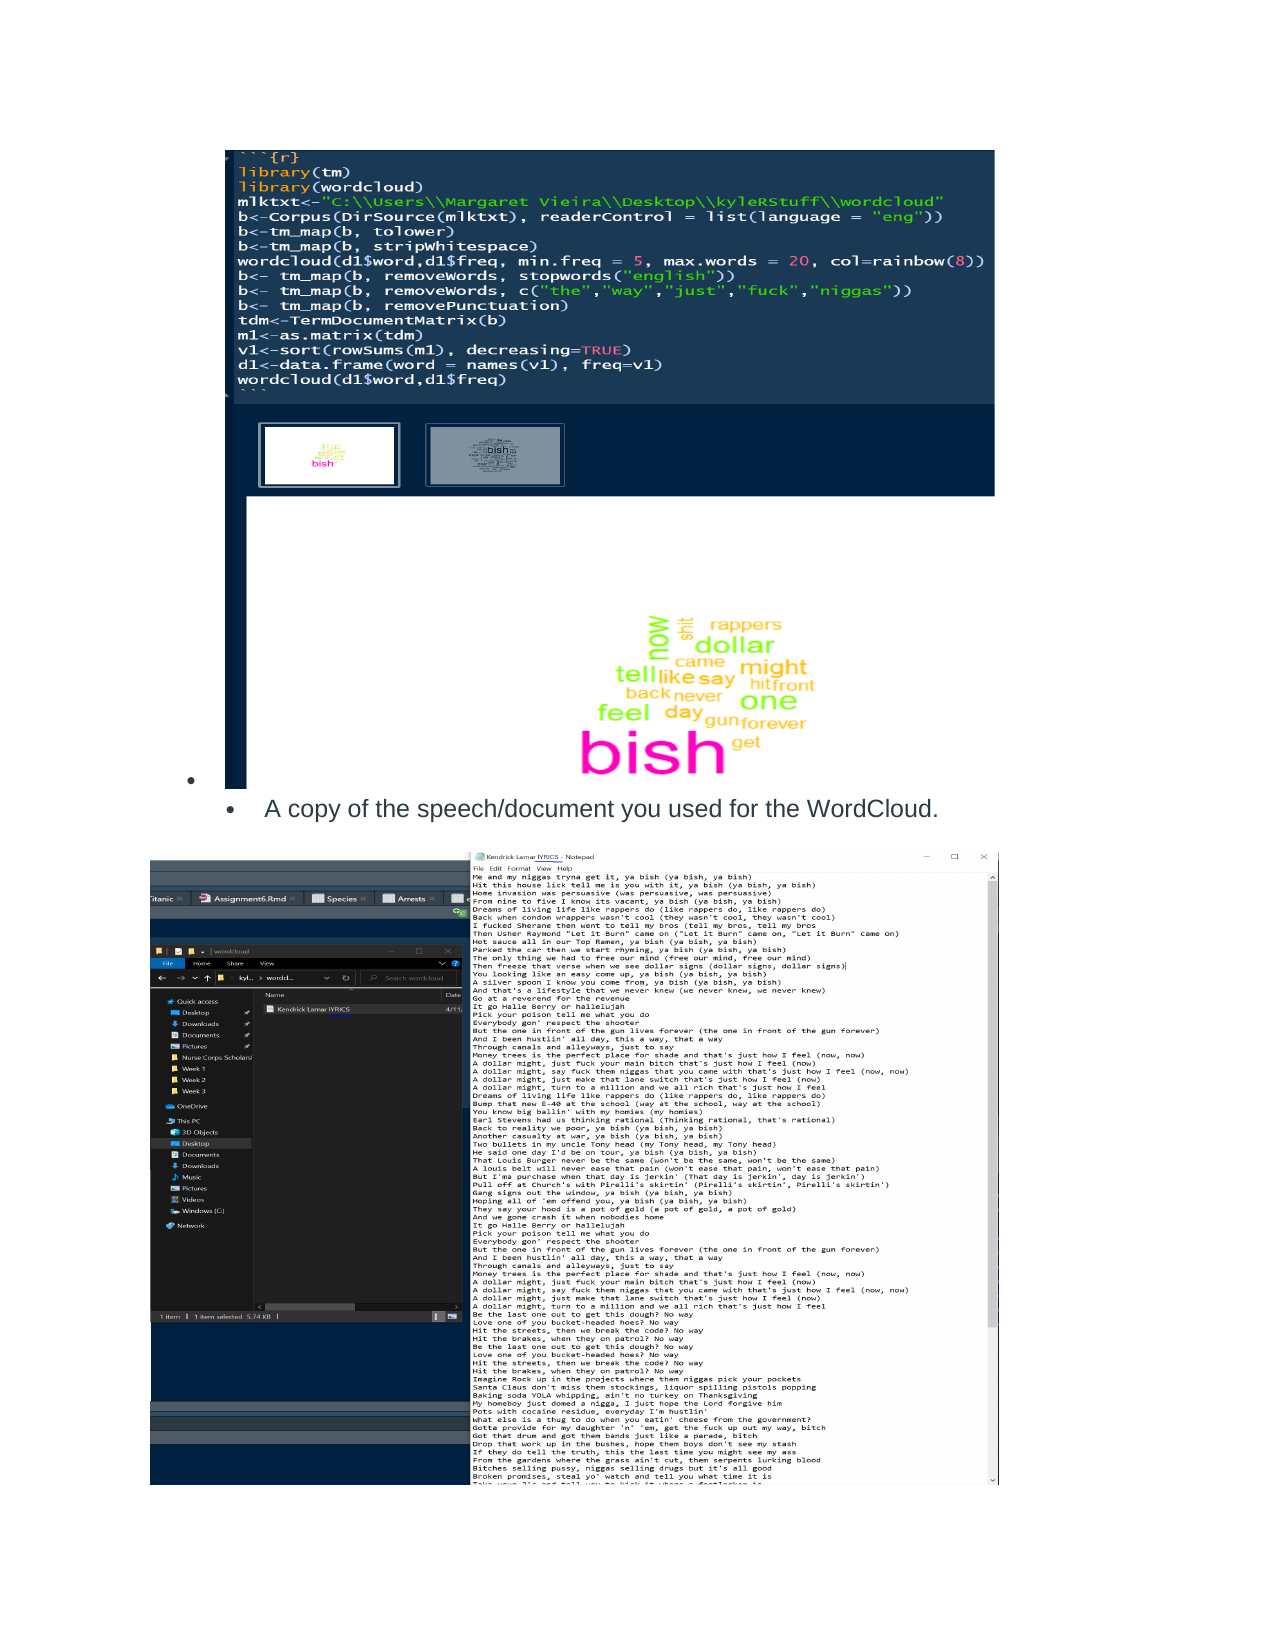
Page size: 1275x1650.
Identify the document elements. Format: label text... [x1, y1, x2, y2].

list A copy of the speech/document you used for the WordCloud. [227, 794, 1125, 823]
picture [225, 150, 995, 789]
picture [150, 852, 999, 1485]
